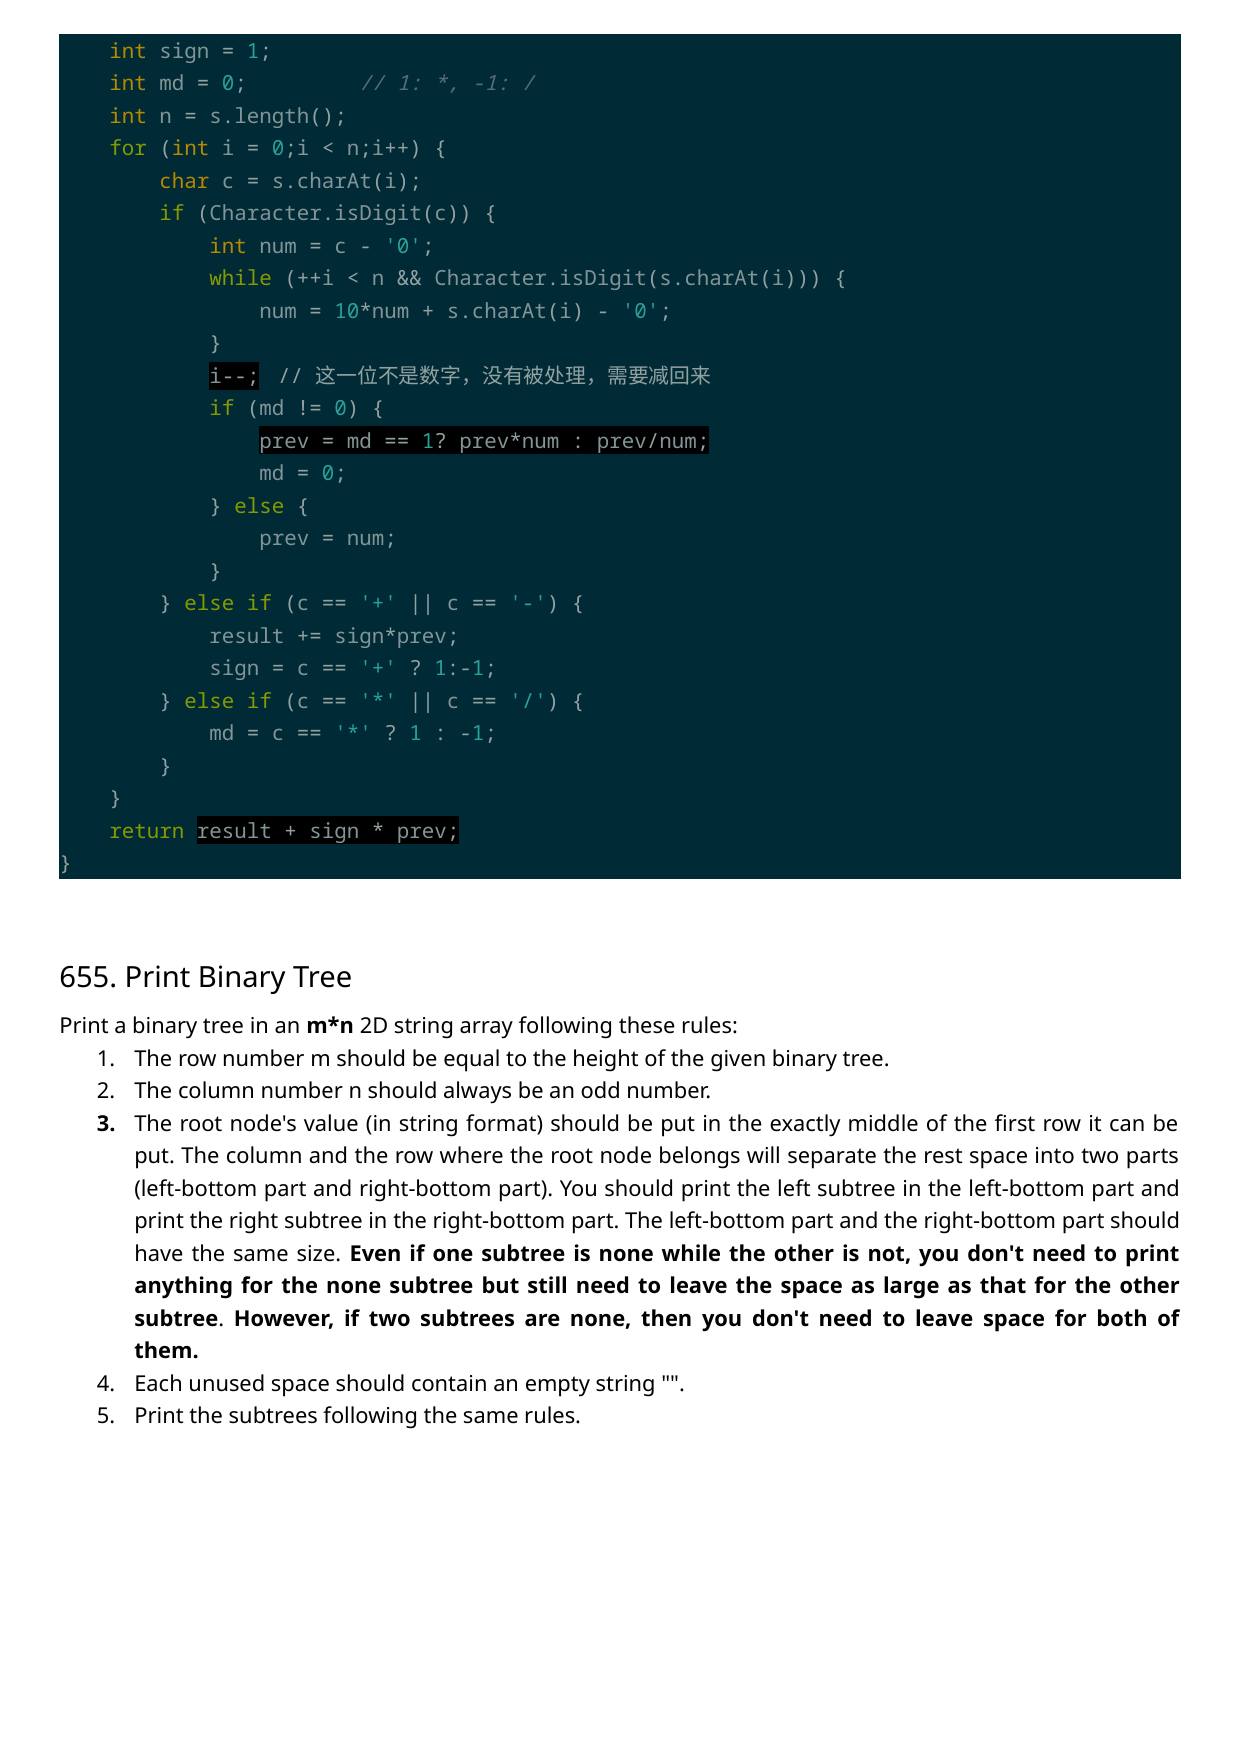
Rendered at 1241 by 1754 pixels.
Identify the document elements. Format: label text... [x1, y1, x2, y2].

text } else if (c == '+' || c == '-') { [59, 586, 1181, 619]
text } else if (c == '*' || c == '/') { [59, 684, 1181, 716]
text int n = s.length(); [59, 99, 1181, 131]
text while (++i < n && Character.isDigit(s.charAt(i))) { [59, 261, 1181, 294]
text } [59, 326, 1181, 359]
text if (md != 0) { [59, 391, 1181, 424]
text } [59, 554, 1181, 586]
text if (Character.isDigit(c)) { [59, 196, 1181, 229]
text } [59, 749, 1181, 781]
text md = 0; [59, 456, 1181, 489]
text prev = md == 1? prev*num : prev/num; [59, 424, 1181, 456]
text } [59, 846, 1181, 879]
text int num = c - '0'; [59, 229, 1181, 261]
text Print a binary tree in an m*n 2D string array following these rules: [59, 1009, 1181, 1041]
text md = c == '*' ? 1 : -1; [59, 716, 1181, 749]
text int sign = 1; [59, 34, 1181, 66]
list The root node's value (in string format) should be put in the exactly middle of the first row it can be put. The column and the row where the root node belongs will separate the rest space into two parts (left-bottom part and right-bottom part). You should print the left subtree in the left-bottom part and print the right subtree in the right-bottom part. The left-bottom part and the right-bottom part should have the same size. Even if one subtree is none while the other is not, you don't need to print anything for the none subtree but still need to leave the space as large as that for the other subtree. However, if two subtrees are none, then you don't need to leave space for both of them. [97, 1106, 1181, 1366]
list Print the subtrees following the same rules. [97, 1399, 1181, 1431]
text int md = 0; // 1: *, -1: / [59, 66, 1181, 99]
text sign = c == '+' ? 1:-1; [59, 651, 1181, 684]
text } else { [59, 489, 1181, 521]
list Each unused space should contain an empty string "". [97, 1366, 1181, 1399]
text for (int i = 0;i < n;i++) { [59, 131, 1181, 164]
text result += sign*prev; [59, 619, 1181, 651]
text 655. Print Binary Tree [59, 944, 1181, 1009]
text prev = num; [59, 521, 1181, 554]
text char c = s.charAt(i); [59, 164, 1181, 196]
text i--; // 这一位不是数字，没有被处理，需要减回来 [59, 359, 1181, 391]
list The column number n should always be an odd number. [97, 1074, 1181, 1106]
list The row number m should be equal to the height of the given binary tree. [97, 1041, 1181, 1074]
text num = 10*num + s.charAt(i) - '0'; [59, 294, 1181, 326]
text return result + sign * prev; [59, 814, 1181, 846]
text } [59, 781, 1181, 814]
